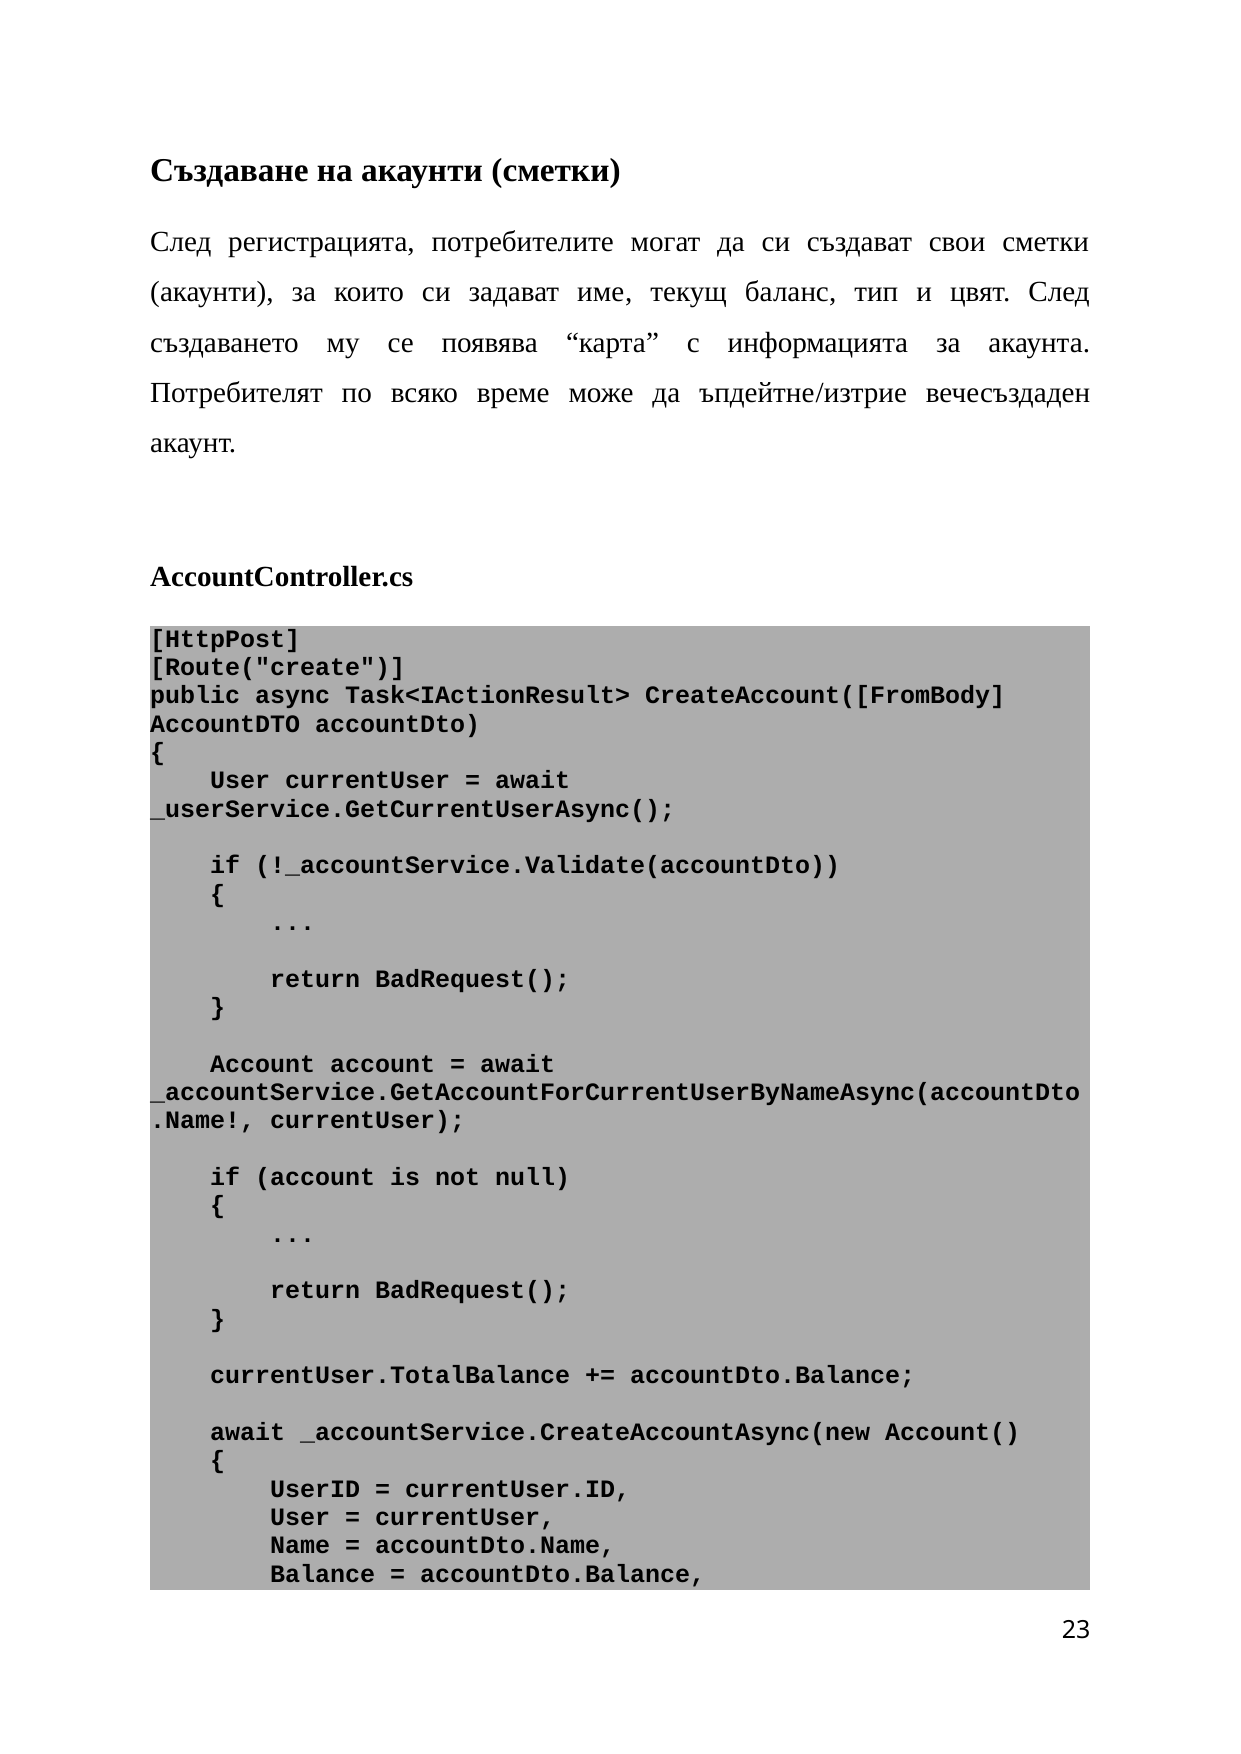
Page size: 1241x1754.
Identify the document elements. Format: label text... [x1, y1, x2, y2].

text } [150, 1306, 1090, 1335]
text return BadRequest(); [150, 966, 1090, 995]
text return BadRequest(); [150, 1278, 1090, 1306]
text public async Task<IActionResult> CreateAccount([FromBody] AccountDTO accountDto) [150, 683, 1090, 740]
text UserID = currentUser.ID, [150, 1476, 1090, 1505]
text User = currentUser, [150, 1505, 1090, 1533]
text currentUser.TotalBalance += accountDto.Balance; [150, 1363, 1090, 1391]
text Name = accountDto.Name, [150, 1533, 1090, 1561]
text [Route("create")] [150, 655, 1090, 683]
text { [150, 881, 1090, 910]
text if (!_accountService.Validate(accountDto)) [150, 853, 1090, 881]
text if (account is not null) [150, 1165, 1090, 1193]
text Balance = accountDto.Balance, [150, 1561, 1090, 1590]
text [HttpPost] [150, 626, 1090, 655]
text { [150, 1193, 1090, 1221]
text ... [150, 1221, 1090, 1250]
text User currentUser = await _userService.GetCurrentUserAsync(); [150, 768, 1090, 825]
text { [150, 740, 1090, 768]
text await _accountService.CreateAccountAsync(new Account() [150, 1420, 1090, 1448]
text AccountController.cs [150, 559, 1090, 593]
text След регистрацията, потребителите могат да си създават свои сметки (акаунти), за които си задават име, текущ баланс, тип и цвят. След създаването му се появява “карта” с информацията за акаунта. Потребителят по всяко време може да ъпдейтне/изтрие вечесъздаден акаунт. [150, 224, 1090, 459]
text Account account = await _accountService.GetAccountForCurrentUserByNameAsync(accountDto.Name!, currentUser); [150, 1051, 1090, 1136]
text Създаване на акаунти (сметки) [150, 150, 1090, 188]
text } [150, 995, 1090, 1023]
text ... [150, 910, 1090, 938]
text { [150, 1448, 1090, 1476]
